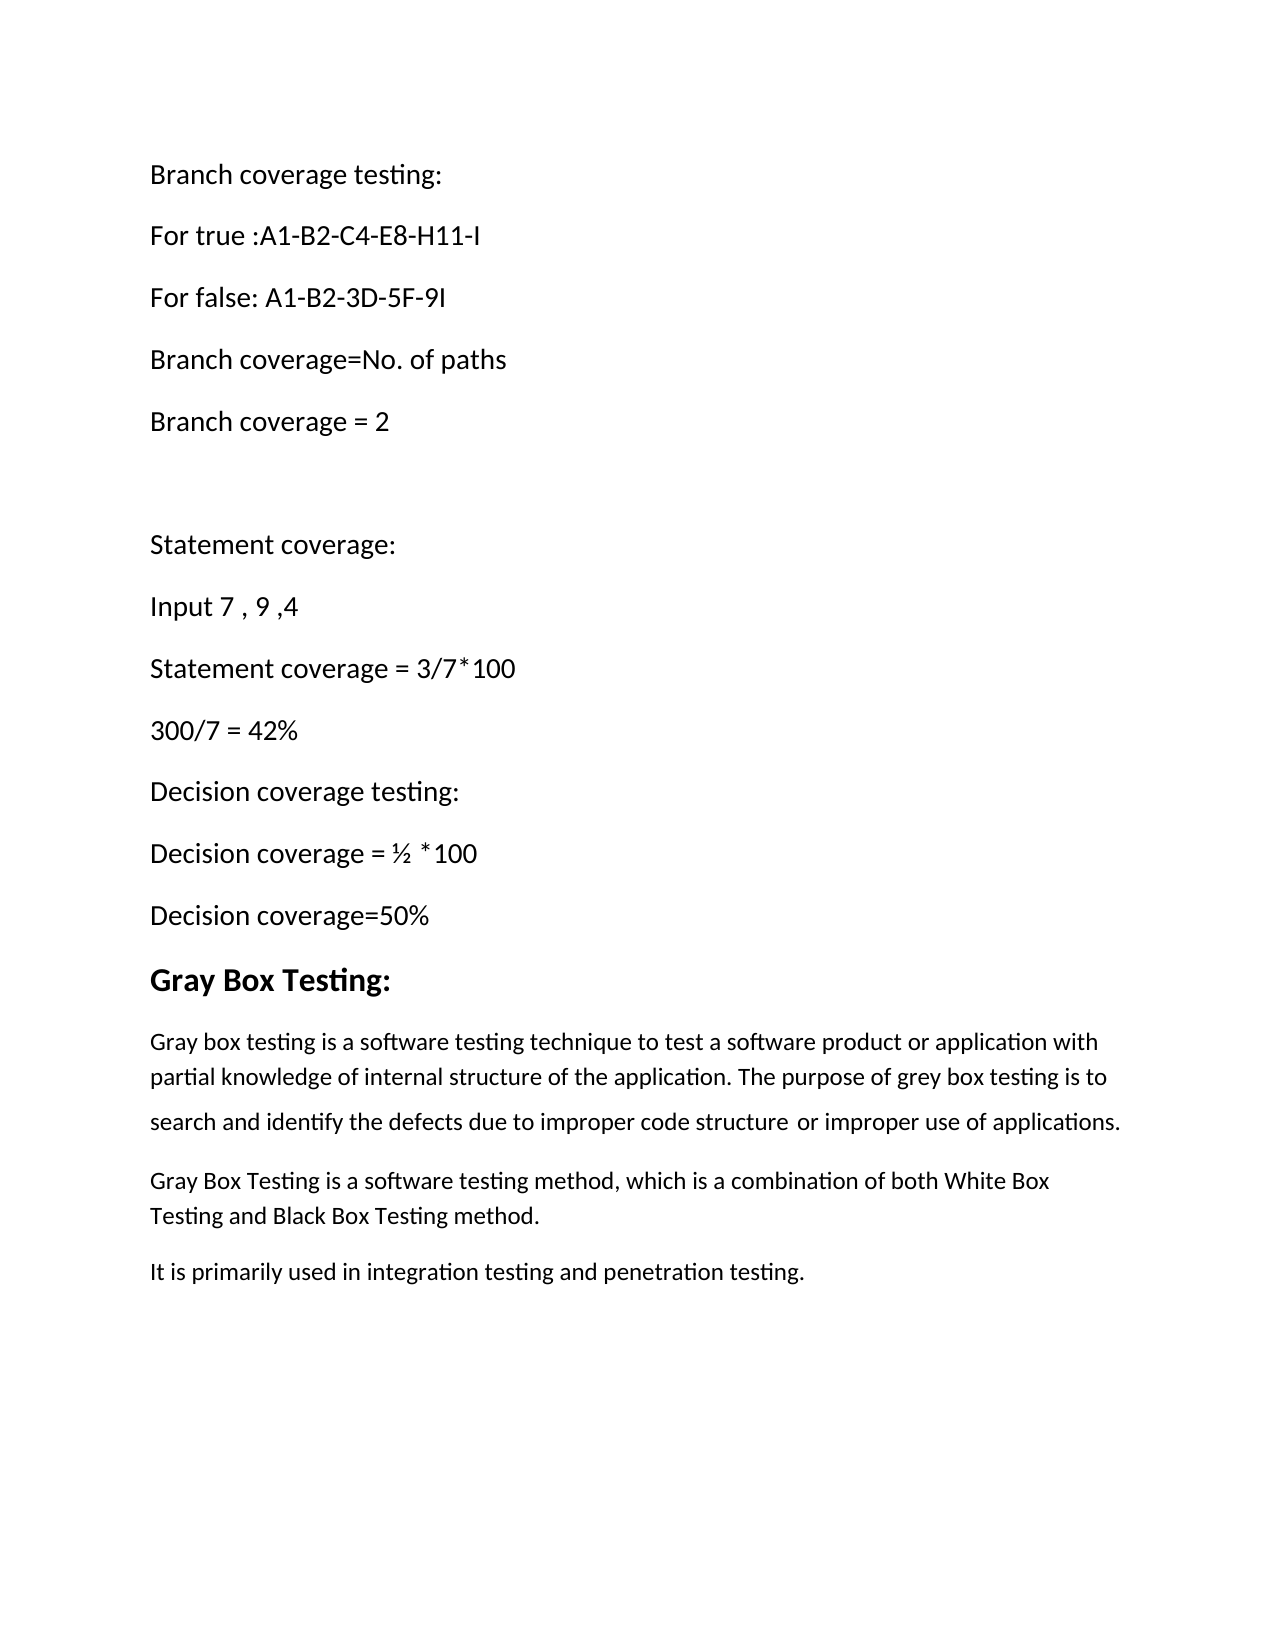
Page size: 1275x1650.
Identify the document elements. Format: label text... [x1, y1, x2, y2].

text Decision coverage testing: [150, 773, 1125, 809]
text Input 7 , 9 ,4 [150, 588, 1125, 624]
text Statement coverage: [150, 526, 1125, 562]
text Gray box testing is a software testing technique to test a software product or application with partial knowledge of internal structure of the application. The purpose of grey box testing is to search and identify the defects due to improper code structure or improper use of applications. [150, 1026, 1125, 1139]
text Gray Box Testing is a software testing method, which is a combination of both White Box Testing and Black Box Testing method. [150, 1166, 1125, 1231]
text Decision coverage = ½ *100 [150, 835, 1125, 871]
text It is primarily used in integration testing and penetration testing. [150, 1256, 1125, 1287]
text Statement coverage = 3/7*100 [150, 650, 1125, 686]
text For true :A1-B2-C4-E8-H11-I [150, 217, 1125, 253]
text For false: A1-B2-3D-5F-9I [150, 279, 1125, 315]
text Decision coverage=50% [150, 897, 1125, 933]
text Branch coverage=No. of paths [150, 341, 1125, 377]
text Branch coverage = 2 [150, 403, 1125, 438]
text 300/7 = 42% [150, 712, 1125, 747]
text Gray Box Testing: [150, 959, 1125, 999]
text Branch coverage testing: [150, 156, 1125, 191]
